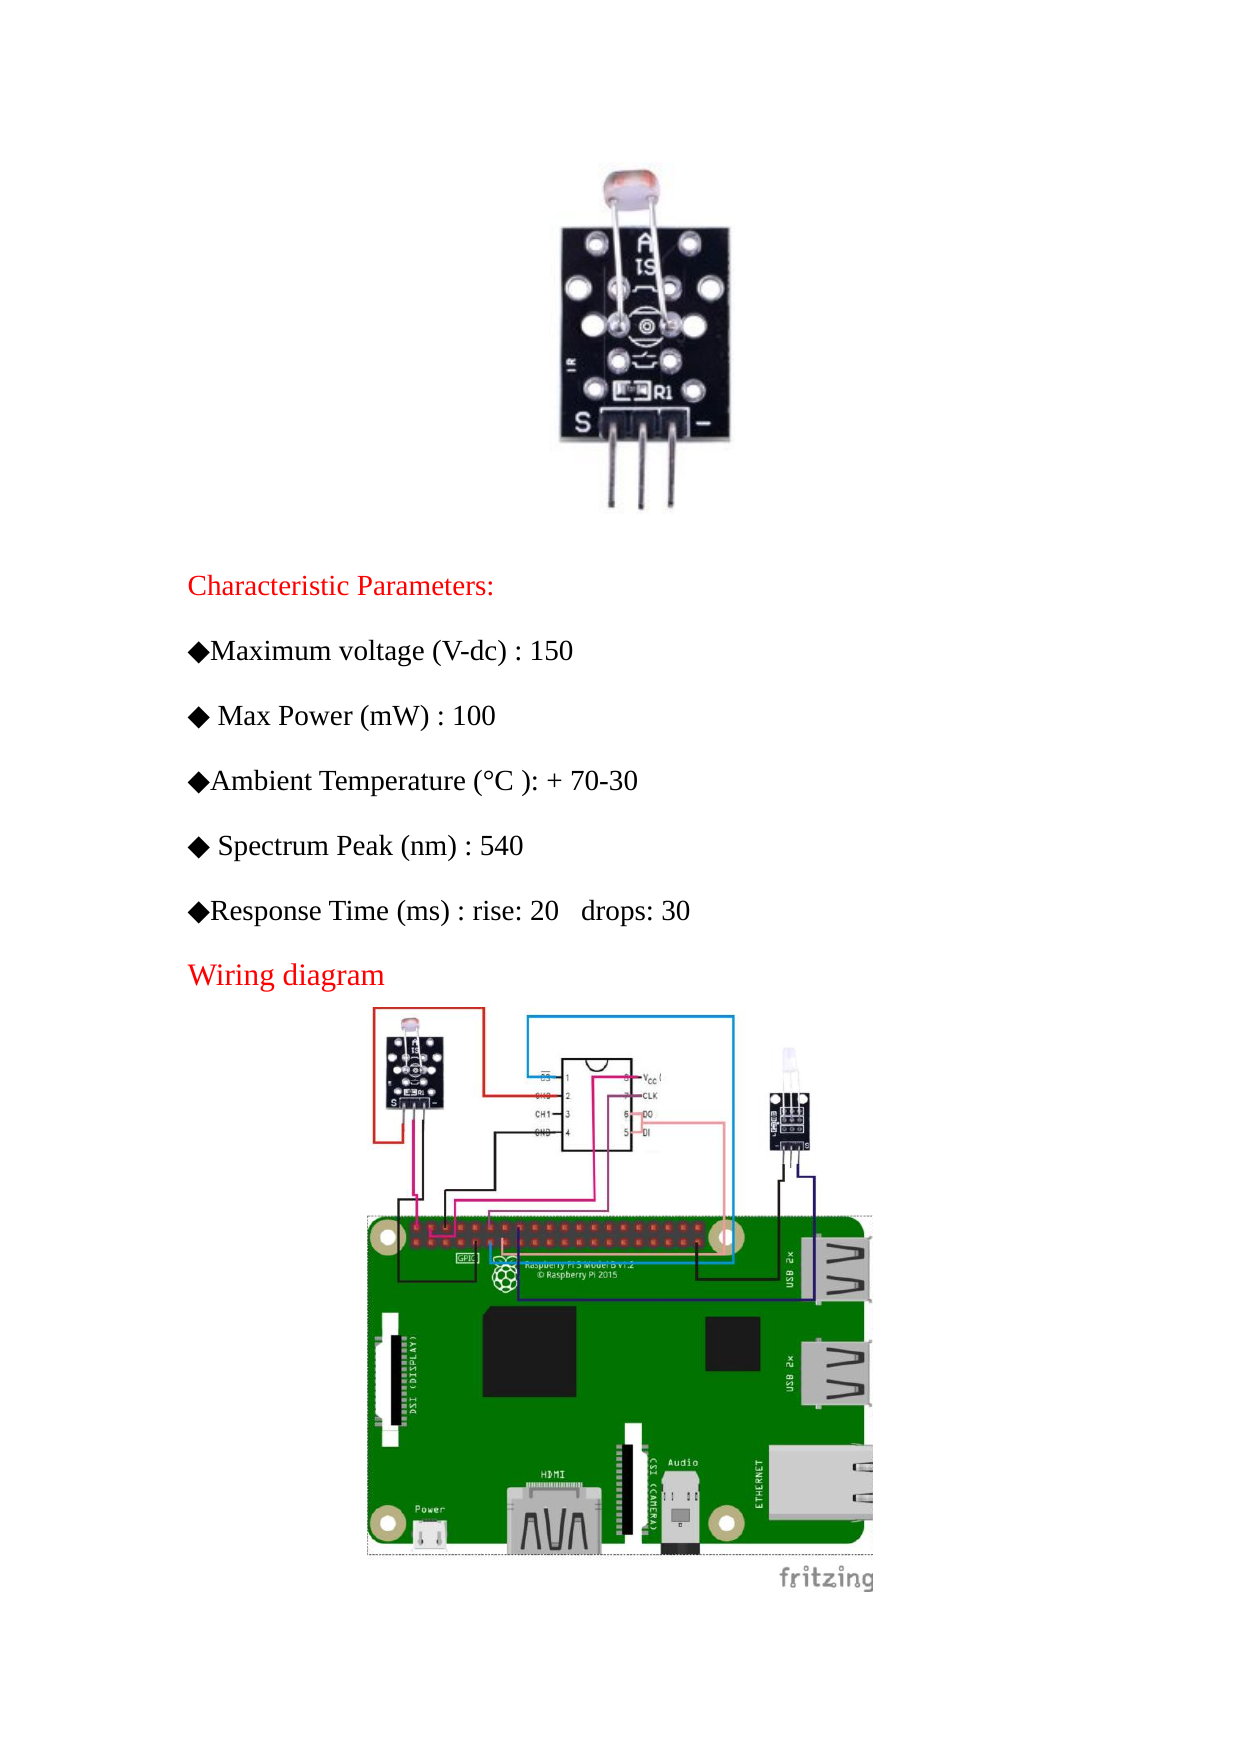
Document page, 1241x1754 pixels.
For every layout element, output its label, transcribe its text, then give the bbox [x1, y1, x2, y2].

picture [367, 1007, 873, 1592]
list ◆Response Time (ms) : rise: 20 drops: 30 [187, 877, 1053, 942]
picture [549, 162, 736, 514]
list Characteristic Parameters: [187, 552, 1053, 617]
list ◆Maximum voltage (V-dc) : 150 [187, 617, 1053, 682]
list ◆ Spectrum Peak (nm) : 540 [187, 812, 1053, 877]
list Wiring diagram [187, 942, 1053, 1007]
list ◆ Max Power (mW) : 100 [187, 682, 1053, 747]
list ◆Ambient Temperature (°C ): + 70-30 [187, 747, 1053, 812]
